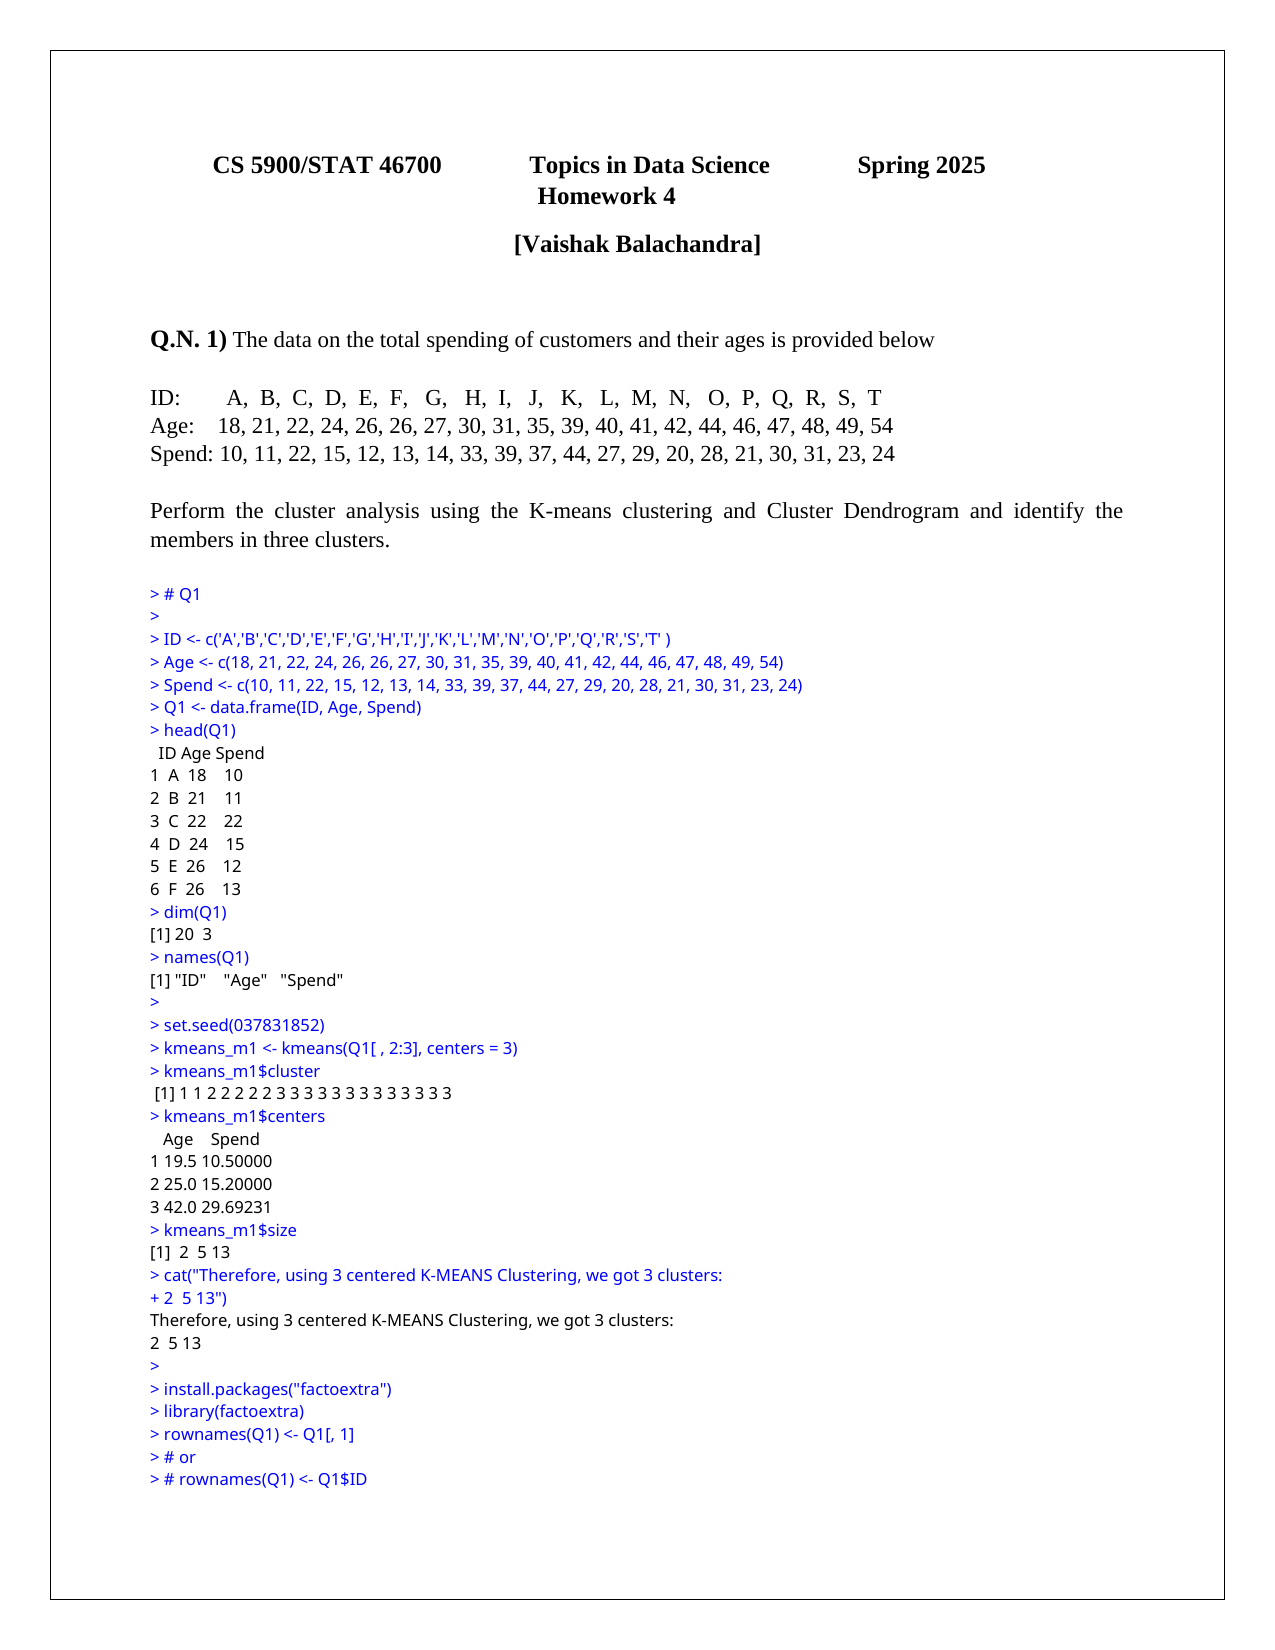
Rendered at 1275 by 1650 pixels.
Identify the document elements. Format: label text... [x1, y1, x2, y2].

text 2 25.0 15.20000 [150, 1173, 1125, 1195]
text > kmeans_m1$centers [150, 1104, 1125, 1127]
text > # Q1 [150, 582, 1125, 605]
text Spend: 10, 11, 22, 15, 12, 13, 14, 33, 39, 37, 44, 27, 29, 20, 28, 21, 30, 31, 23, 24 [150, 441, 1125, 467]
text [1] 2 5 13 [150, 1241, 1125, 1263]
text > Q1 <- data.frame(ID, Age, Spend) [150, 696, 1125, 718]
text 2 B 21 11 [150, 787, 1125, 809]
text > [150, 1354, 1125, 1377]
text > cat("Therefore, using 3 centered K-MEANS Clustering, we got 3 clusters: [150, 1263, 1125, 1286]
text [1] 1 1 2 2 2 2 2 3 3 3 3 3 3 3 3 3 3 3 3 3 [150, 1082, 1125, 1104]
text 1 A 18 10 [150, 764, 1125, 787]
text 6 F 26 13 [150, 877, 1125, 900]
text 4 D 24 15 [150, 832, 1125, 855]
text Age Spend [150, 1127, 1125, 1150]
text 3 42.0 29.69231 [150, 1195, 1125, 1218]
text > kmeans_m1$size [150, 1218, 1125, 1241]
text Therefore, using 3 centered K-MEANS Clustering, we got 3 clusters: [150, 1309, 1125, 1332]
text > # or [150, 1445, 1125, 1468]
text Homework 4 [150, 181, 1125, 210]
text [Vaishak Balachandra] [150, 229, 1125, 257]
text Age: 18, 21, 22, 24, 26, 26, 27, 30, 31, 35, 39, 40, 41, 42, 44, 46, 47, 48, 49, 54 [150, 412, 1125, 438]
text > [150, 991, 1125, 1014]
text > ID <- c('A','B','C','D','E','F','G','H','I','J','K','L','M','N','O','P','Q','R','S','T' ) [150, 628, 1125, 650]
text ID Age Spend [150, 741, 1125, 764]
text [1] "ID" "Age" "Spend" [150, 968, 1125, 991]
text > names(Q1) [150, 946, 1125, 968]
text > install.packages("factoextra") [150, 1377, 1125, 1400]
text > Age <- c(18, 21, 22, 24, 26, 26, 27, 30, 31, 35, 39, 40, 41, 42, 44, 46, 47, 48, 49, 54) [150, 650, 1125, 673]
text > dim(Q1) [150, 900, 1125, 923]
text > library(factoextra) [150, 1400, 1125, 1422]
text > head(Q1) [150, 718, 1125, 741]
text [1] 20 3 [150, 923, 1125, 946]
text > # rownames(Q1) <- Q1$ID [150, 1468, 1125, 1491]
text > kmeans_m1 <- kmeans(Q1[ , 2:3], centers = 3) [150, 1036, 1125, 1059]
text Perform the cluster analysis using the K-means clustering and Cluster Dendrogram and identify the members in three clusters. [150, 497, 1125, 552]
text + 2 5 13") [150, 1286, 1125, 1309]
text 1 19.5 10.50000 [150, 1150, 1125, 1173]
text 5 E 26 12 [150, 855, 1125, 877]
text ID: A, B, C, D, E, F, G, H, I, J, K, L, M, N, O, P, Q, R, S, T [150, 384, 1125, 410]
text > set.seed(037831852) [150, 1014, 1125, 1036]
text > kmeans_m1$cluster [150, 1059, 1125, 1082]
text CS 5900/STAT 46700 Topics in Data Science Spring 2025 [150, 150, 1125, 179]
text 3 C 22 22 [150, 809, 1125, 832]
text > Spend <- c(10, 11, 22, 15, 12, 13, 14, 33, 39, 37, 44, 27, 29, 20, 28, 21, 30, 31, 23, 24) [150, 673, 1125, 696]
text Q.N. 1) The data on the total spending of customers and their ages is provided below [150, 324, 1125, 353]
text > rownames(Q1) <- Q1[, 1] [150, 1422, 1125, 1445]
text 2 5 13 [150, 1332, 1125, 1354]
text > [150, 605, 1125, 628]
